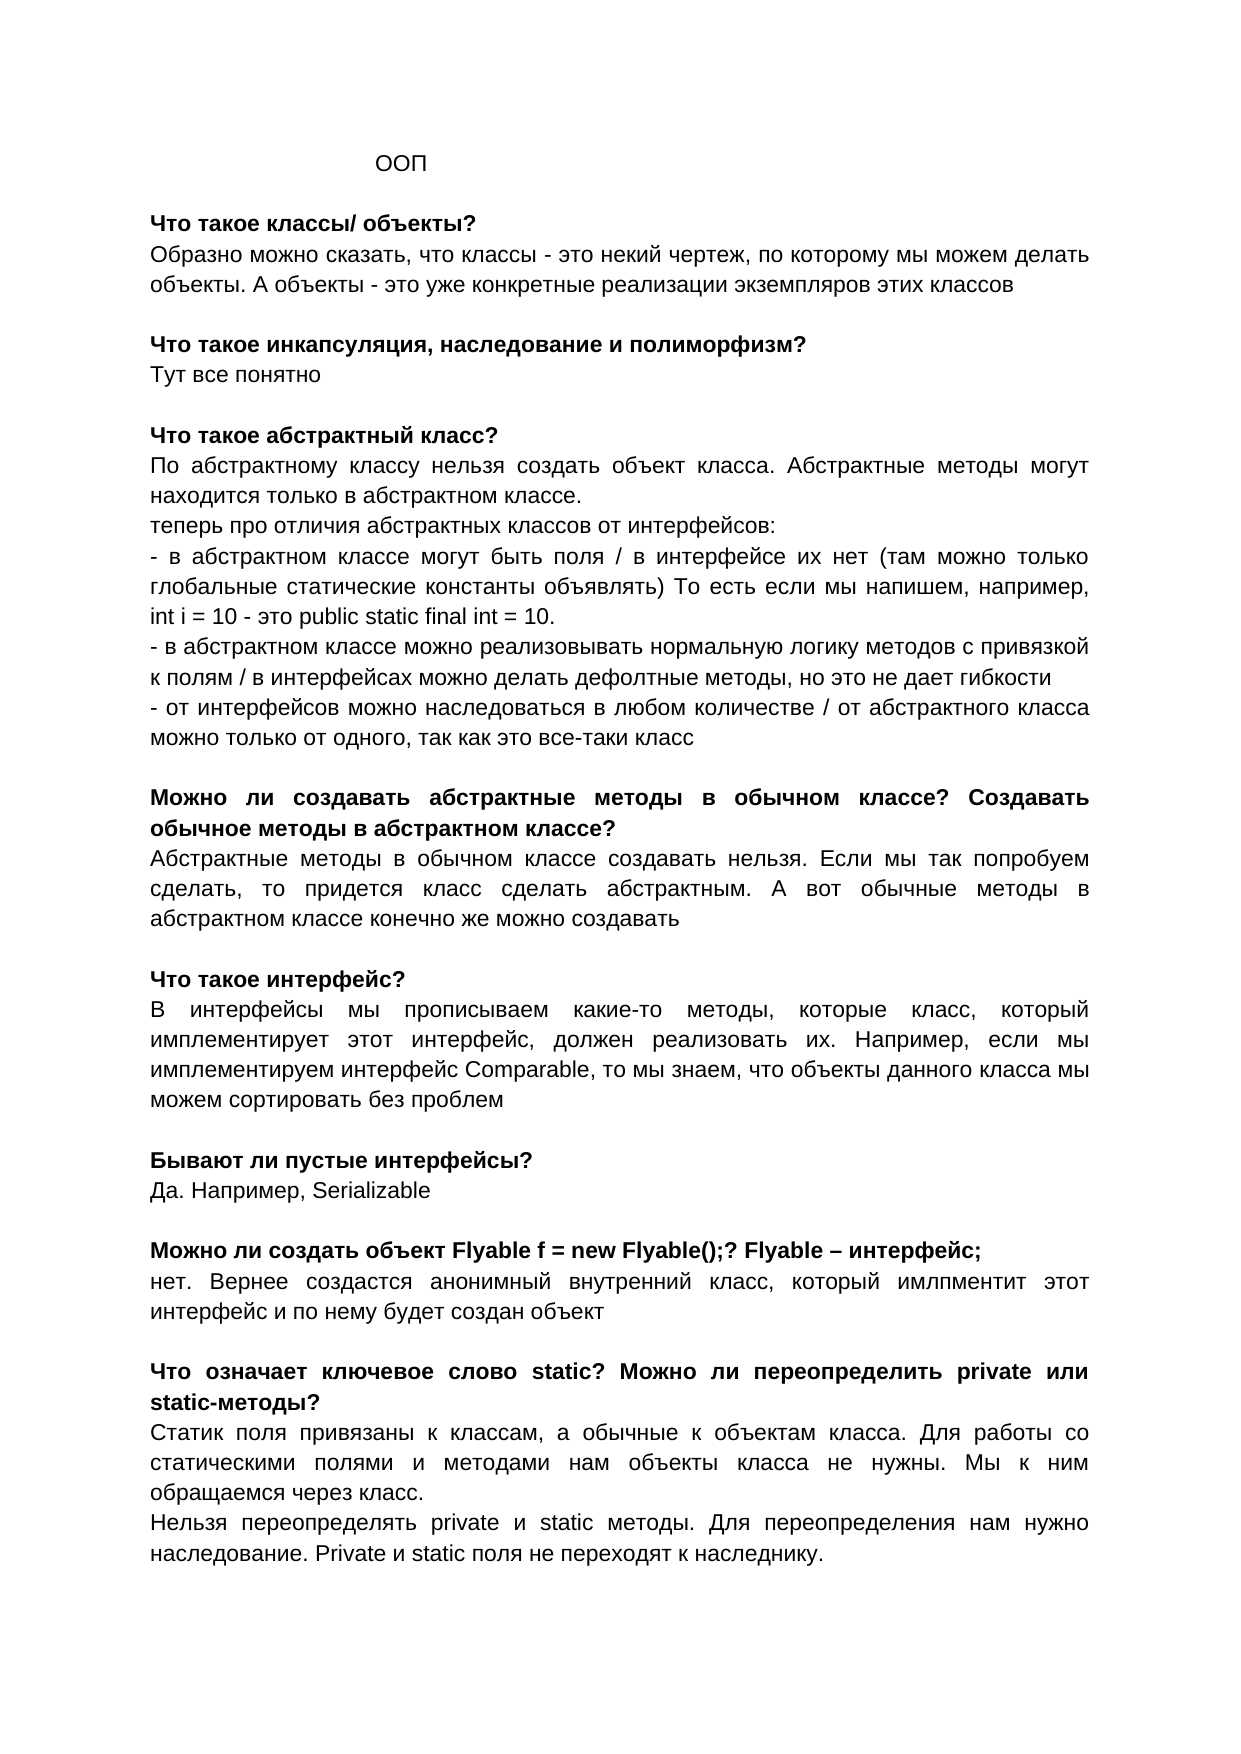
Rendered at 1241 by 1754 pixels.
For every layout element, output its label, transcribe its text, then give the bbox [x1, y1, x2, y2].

text Что такое классы/ объекты? [150, 210, 1090, 237]
text - в абстрактном классе могут быть поля / в интерфейсе их нет (там можно только глобальные статические константы объявлять) То есть если мы напишем, например, int i = 10 - это public static final int = 10. [150, 543, 1090, 629]
text Что такое абстрактный класс? [150, 422, 1090, 448]
text Можно ли создавать абстрактные методы в обычном классе? Создавать обычное методы в абстрактном классе? [150, 784, 1090, 841]
text ООП [150, 150, 1090, 176]
text Образно можно сказать, что классы - это некий чертеж, по которому мы можем делать объекты. А объекты - это уже конкретные реализации экземпляров этих классов [150, 241, 1090, 297]
text В интерфейсы мы прописываем какие-то методы, которые класс, который имплементирует этот интерфейс, должен реализовать их. Например, если мы имплементируем интерфейс Comparable, то мы знаем, что объекты данного класса мы можем сортировать без проблем [150, 996, 1090, 1113]
text Что такое инкапсуляция, наследование и полиморфизм? [150, 331, 1090, 358]
text Бывают ли пустые интерфейсы? [150, 1147, 1090, 1173]
text - от интерфейсов можно наследоваться в любом количестве / от абстрактного класса можно только от одного, так как это все-таки класс [150, 694, 1090, 750]
text Что такое интерфейс? [150, 966, 1090, 992]
text нет. Вернее создастся анонимный внутренний класс, который имлпментит этот интерфейс и по нему будет создан объект [150, 1268, 1090, 1324]
text Что означает ключевое слово static? Можно ли переопределить private или static-методы? [150, 1358, 1090, 1415]
text Да. Например, Serializable [150, 1177, 1090, 1203]
text Статик поля привязаны к классам, а обычные к объектам класса. Для работы со статическими полями и методами нам объекты класса не нужны. Мы к ним обращаемся через класс. [150, 1419, 1090, 1506]
text Нельзя переопределять private и static методы. Для переопределения нам нужно наследование. Private и static поля не переходят к наследнику. [150, 1509, 1090, 1566]
text - в абстрактном классе можно реализовывать нормальную логику методов с привязкой к полям / в интерфейсах можно делать дефолтные методы, но это не дает гибкости [150, 633, 1090, 690]
text По абстрактному классу нельзя создать объект класса. Абстрактные методы могут находится только в абстрактном классе. [150, 452, 1090, 509]
text Абстрактные методы в обычном классе создавать нельзя. Если мы так попробуем сделать, то придется класс сделать абстрактным. А вот обычные методы в абстрактном классе конечно же можно создавать [150, 845, 1090, 932]
text Можно ли создать объект Flyable f = new Flyable();? Flyable – интерфейс; [150, 1237, 1090, 1264]
text теперь про отличия абстрактных классов от интерфейсов: [150, 512, 1090, 539]
text Тут все понятно [150, 361, 1090, 388]
